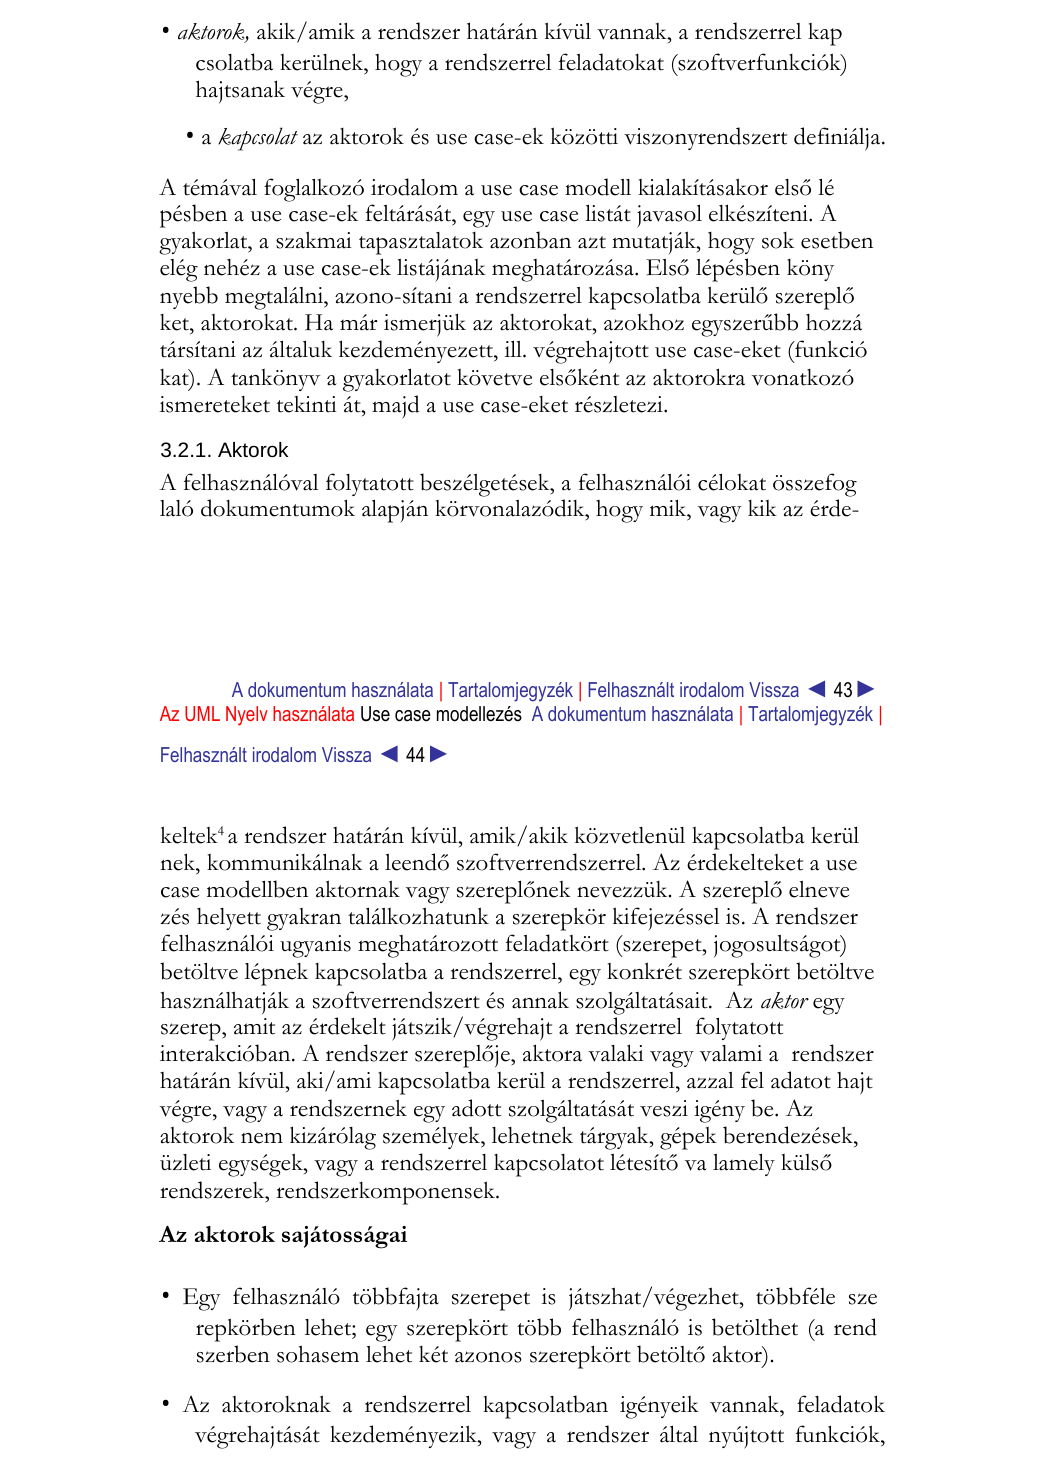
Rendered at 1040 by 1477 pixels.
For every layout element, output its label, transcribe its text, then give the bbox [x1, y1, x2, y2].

text Az UML Nyelv használata Use case modellezés A dokumentum használata | Tartalomjegyzék | Felhasznált irodalom Vissza ◄ 44 ► [159, 702, 884, 767]
text A dokumentum használata | Tartalomjegyzék | Felhasznált irodalom Vissza ◄ 43 ► [0, 674, 881, 702]
text • Egy felhasználó többfajta szerepet is játszhat/végezhet, többféle sze repkörben lehet; egy szerepkört több felhasználó is betölthet (a rend szerben sohasem lehet két azonos szerepkört betöltő aktor). [161, 1265, 879, 1369]
text • aktorok, akik/amik a rendszer határán kívül vannak, a rendszerrel kap csolatba kerülnek, hogy a rendszerrel feladatokat (szoftverfunkciók) hajtsanak végre, [161, 0, 886, 104]
text 3.2.1. Aktorok [160, 438, 963, 462]
text Az aktorok sajátosságai [159, 1221, 963, 1249]
text használhatják a szoftverrendszert és annak szolgáltatásait. Az aktor egy szerep, amit az érdekelt játszik/végrehajt a rendszerrel folytatott interakcióban. A rendszer szereplője, aktora valaki vagy valami a rendszer határán kívül, aki/ami kapcsolatba kerül a rendszerrel, azzal fel adatot hajt végre, vagy a rendszernek egy adott szolgáltatását veszi igény be. Az aktorok nem kizárólag személyek, lehetnek tárgyak, gépek berendezések, üzleti egységek, vagy a rendszerrel kapcsolatot létesítő va lamely külső rendszerek, rendszerkomponensek. [159, 986, 886, 1205]
text keltek4 a rendszer határán kívül, amik/akik közvetlenül kapcsolatba kerül nek, kommunikálnak a leendő szoftverrendszerrel. Az érdekelteket a use case modellben aktornak vagy szereplőnek nevezzük. A szereplő elneve zés helyett gyakran találkozhatunk a szerepkör kifejezéssel is. A rendszer felhasználói ugyanis meghatározott feladatkört (szerepet, jogosultságot) betöltve lépnek kapcsolatba a rendszerrel, egy konkrét szerepkört betöltve [160, 822, 886, 986]
text • a kapcsolat az aktorok és use case-ek közötti viszonyrendszert definiálja. [0, 107, 886, 159]
text A felhasználóval folytatott beszélgetések, a felhasználói célokat összefog laló dokumentumok alapján körvonalazódik, hogy mik, vagy kik az érde- [159, 469, 879, 523]
text A témával foglalkozó irodalom a use case modell kialakításakor első lé pésben a use case-ek feltárását, egy use case listát javasol elkészíteni. A gyakorlat, a szakmai tapasztalatok azonban azt mutatják, hogy sok esetben elég nehéz a use case-ek listájának meghatározása. Első lépésben köny nyebb megtalálni, azono-sítani a rendszerrel kapcsolatba kerülő szereplő ket, aktorokat. Ha már ismerjük az aktorokat, azokhoz egyszerűbb hozzá társítani az általuk kezdeményezett, ill. végrehajtott use case-eket (funkció kat). A tankönyv a gyakorlatot követve elsőként az aktorokra vonatkozó ismereteket tekinti át, majd a use case-eket részletezi. [159, 173, 886, 419]
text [161, 1372, 886, 1449]
